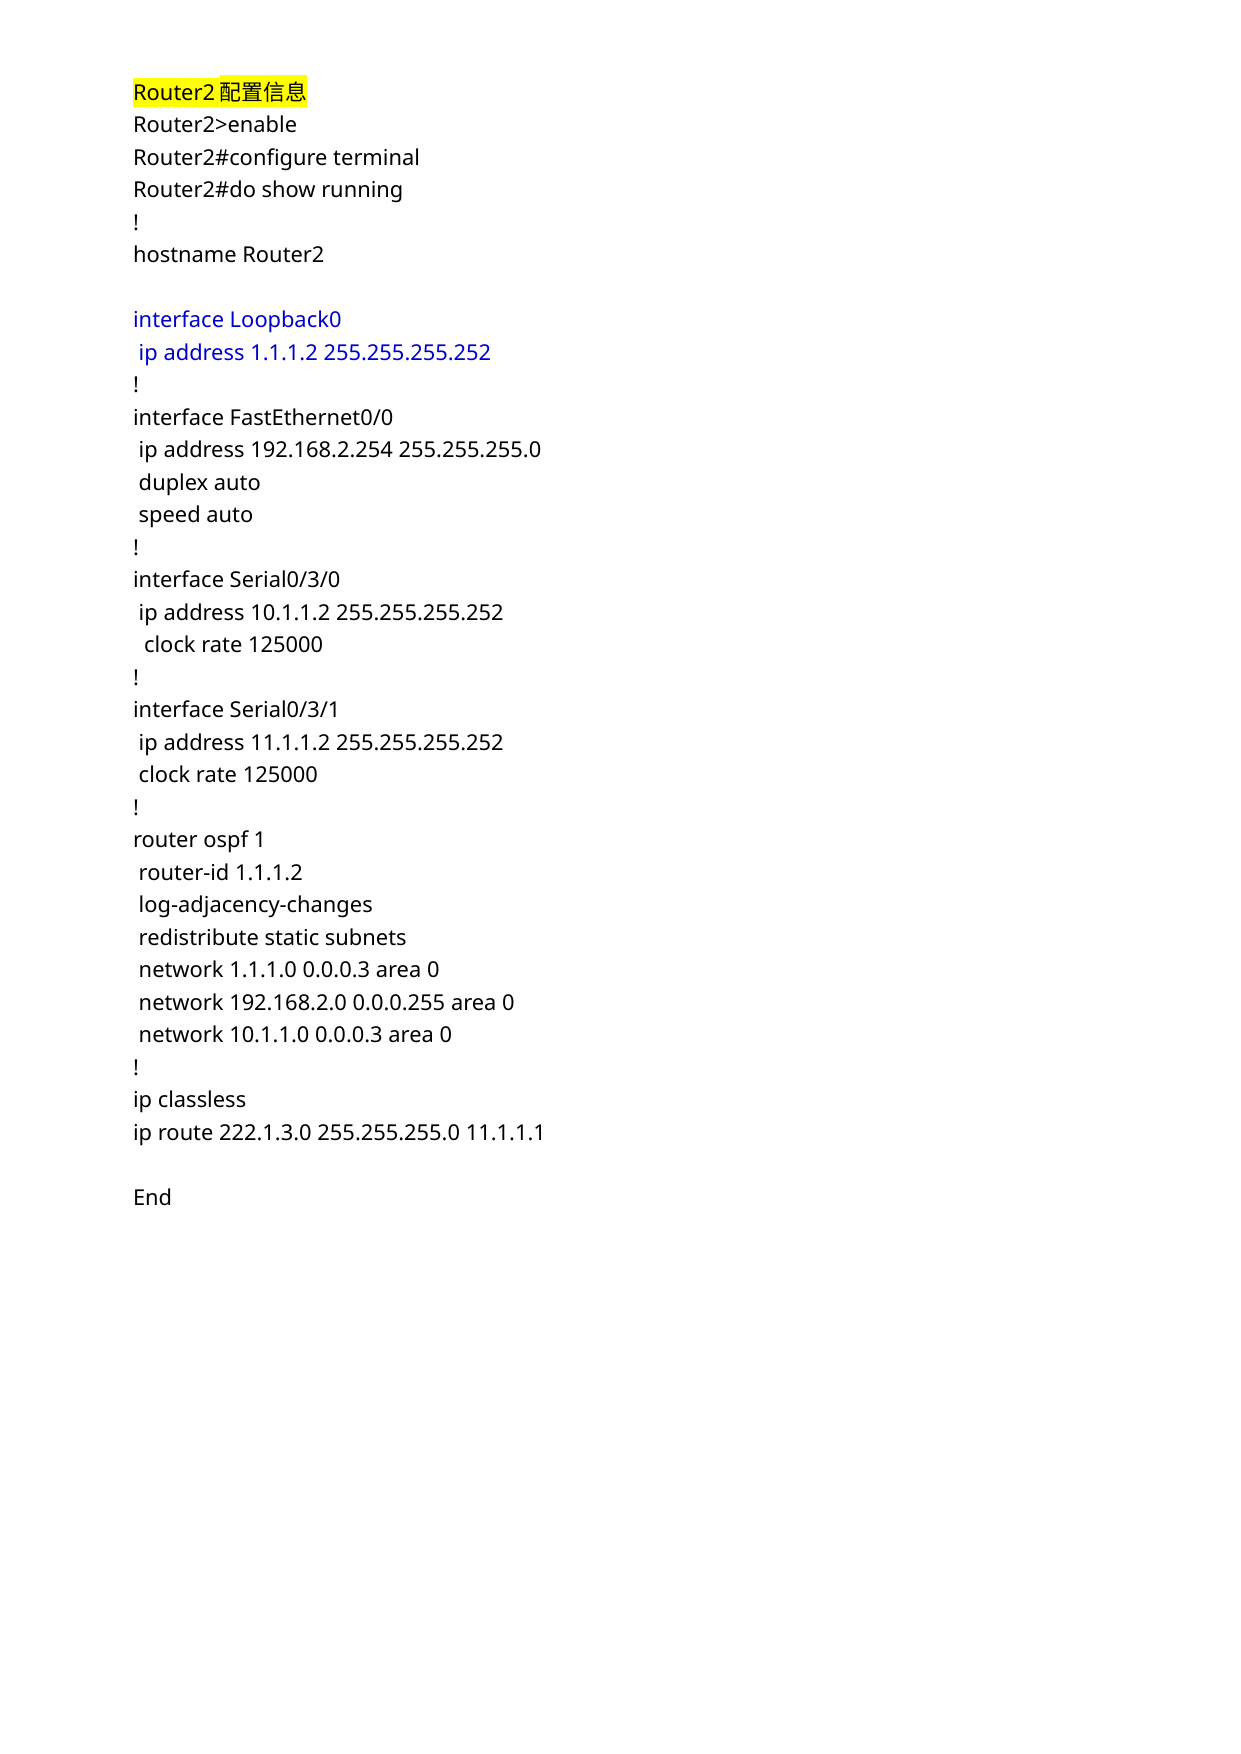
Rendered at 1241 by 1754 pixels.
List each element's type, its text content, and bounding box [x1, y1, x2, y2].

text ip route 222.1.3.0 255.255.255.0 11.1.1.1 [133, 1115, 1137, 1148]
text Router2>enable [133, 108, 1137, 140]
text ! [133, 530, 1137, 563]
text clock rate 125000 [133, 758, 1137, 790]
text ip address 192.168.2.254 255.255.255.0 [133, 433, 1137, 465]
text Router2#configure terminal [133, 140, 1137, 173]
text interface Loopback0 [133, 303, 1137, 335]
text ! [133, 368, 1137, 400]
text hostname Router2 [133, 238, 1137, 270]
text interface FastEthernet0/0 [133, 400, 1137, 433]
text network 192.168.2.0 0.0.0.255 area 0 [133, 985, 1137, 1018]
text router ospf 1 [133, 823, 1137, 855]
text network 10.1.1.0 0.0.0.3 area 0 [133, 1018, 1137, 1050]
text ip classless [133, 1083, 1137, 1115]
text ip address 11.1.1.2 255.255.255.252 [133, 725, 1137, 758]
text clock rate 125000 [133, 628, 1137, 660]
text ip address 10.1.1.2 255.255.255.252 [133, 595, 1137, 628]
text ! [133, 1050, 1137, 1083]
text router-id 1.1.1.2 [133, 855, 1137, 888]
text ip address 1.1.1.2 255.255.255.252 [133, 335, 1137, 368]
text ! [133, 660, 1137, 693]
text interface Serial0/3/1 [133, 693, 1137, 725]
text Router2#do show running [133, 173, 1137, 205]
text speed auto [133, 498, 1137, 530]
text ! [133, 790, 1137, 823]
text Router2配置信息 [133, 75, 1137, 108]
text End [133, 1180, 1137, 1213]
text redistribute static subnets [133, 920, 1137, 953]
text network 1.1.1.0 0.0.0.3 area 0 [133, 953, 1137, 985]
text duplex auto [133, 465, 1137, 498]
text interface Serial0/3/0 [133, 563, 1137, 595]
text ! [133, 205, 1137, 238]
text log-adjacency-changes [133, 888, 1137, 920]
